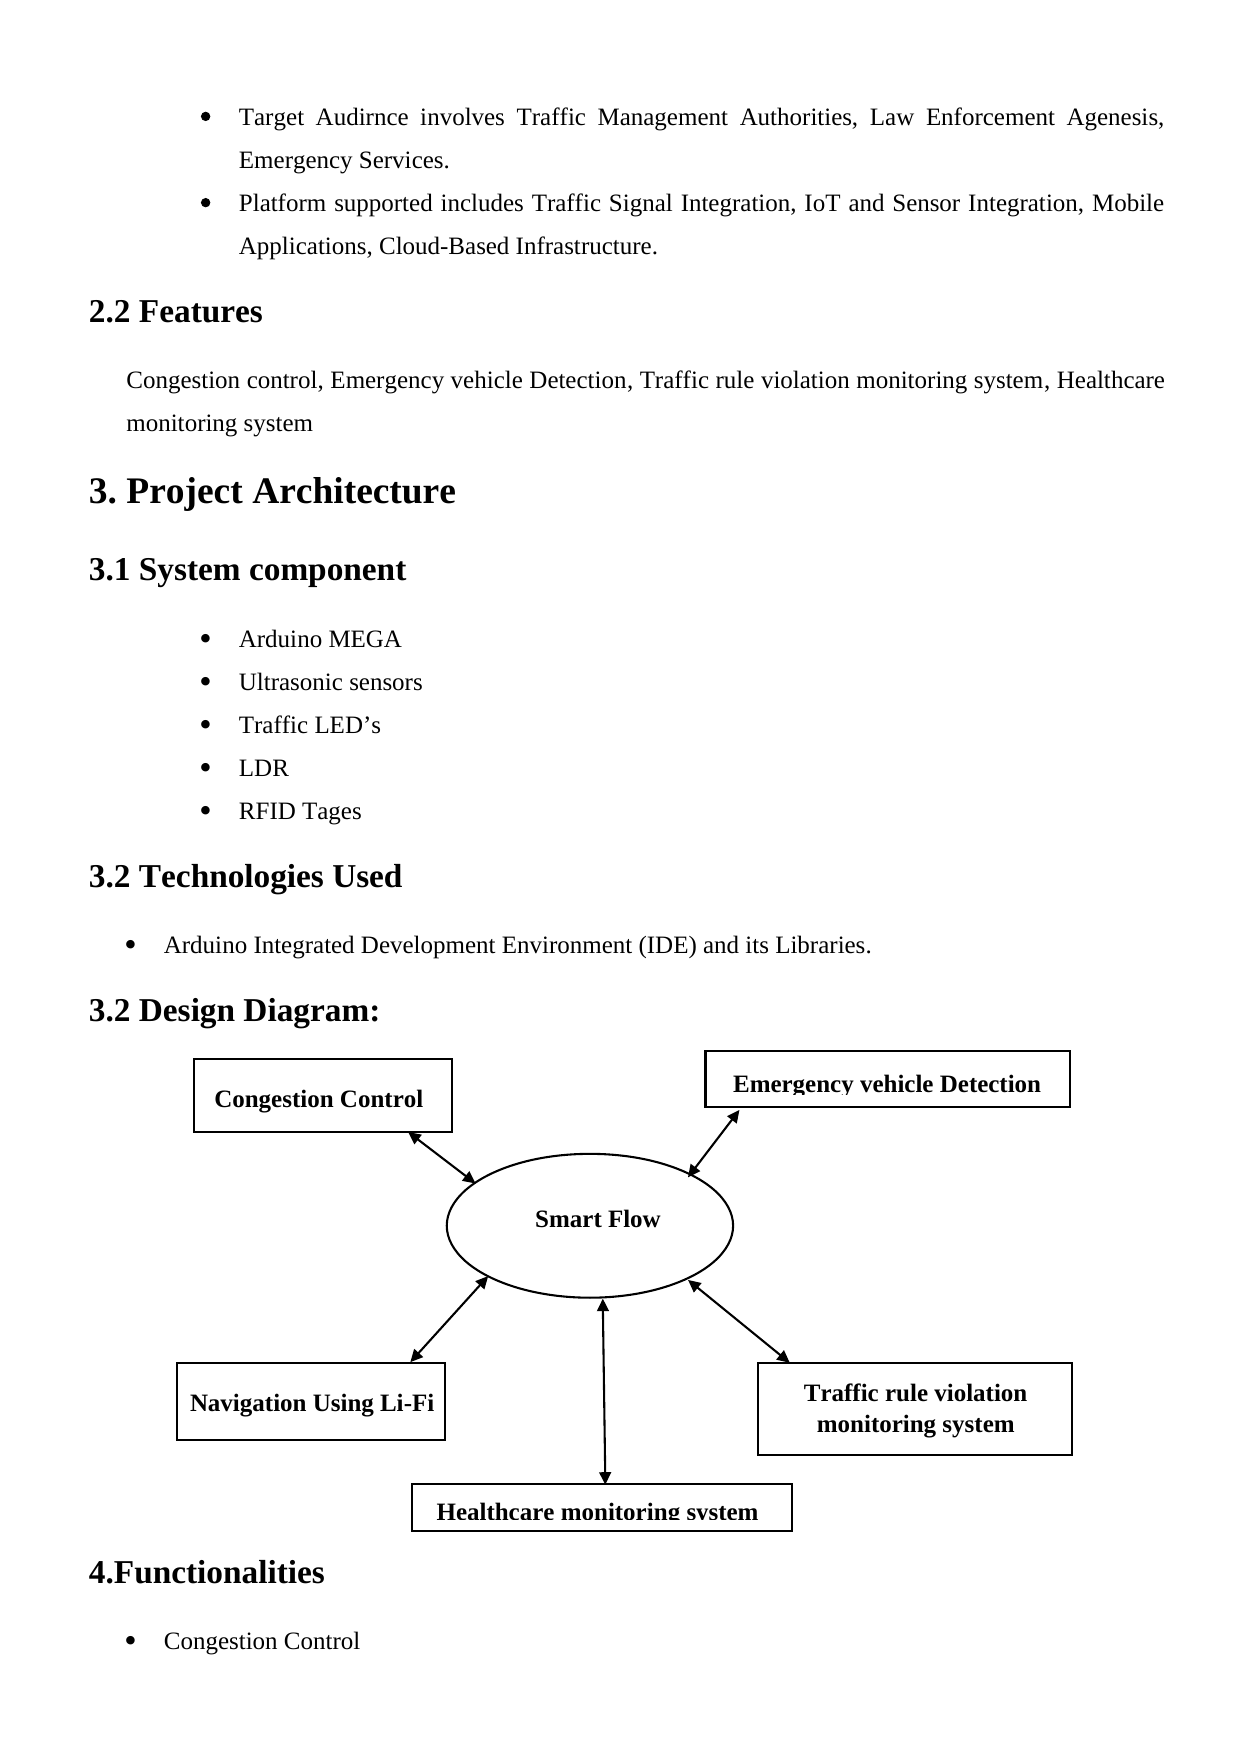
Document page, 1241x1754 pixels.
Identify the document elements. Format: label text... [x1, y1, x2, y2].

list Arduino Integrated Development Environment (IDE) and its Libraries. [126, 930, 1165, 959]
list Ultrasonic sensors [201, 667, 1165, 696]
text 3.2 Design Diagram: [89, 990, 1165, 1028]
text 3.2 Technologies Used [89, 856, 1165, 894]
list Traffic LED’s [201, 710, 1165, 739]
list Congestion Control [126, 1626, 1165, 1655]
list Arduino MEGA [201, 624, 1165, 652]
list RFID Tages [201, 796, 1165, 825]
list Target Audirnce involves Traffic Management Authorities, Law Enforcement Agenesis, Emergency Services. [201, 102, 1165, 174]
list LDR [201, 753, 1165, 782]
text 4.Functionalities [89, 1552, 1165, 1591]
text 2.2 Features [89, 291, 1165, 329]
text 3.1 System component [89, 549, 1165, 588]
text Congestion control, Emergency vehicle Detection, Traffic rule violation monitoring system, Healthcare monitoring system [126, 365, 1165, 437]
list Platform supported includes Traffic Signal Integration, IoT and Sensor Integration, Mobile Applications, Cloud-Based Infrastructure. [201, 188, 1165, 260]
text 3. Project Architecture [89, 468, 1165, 511]
